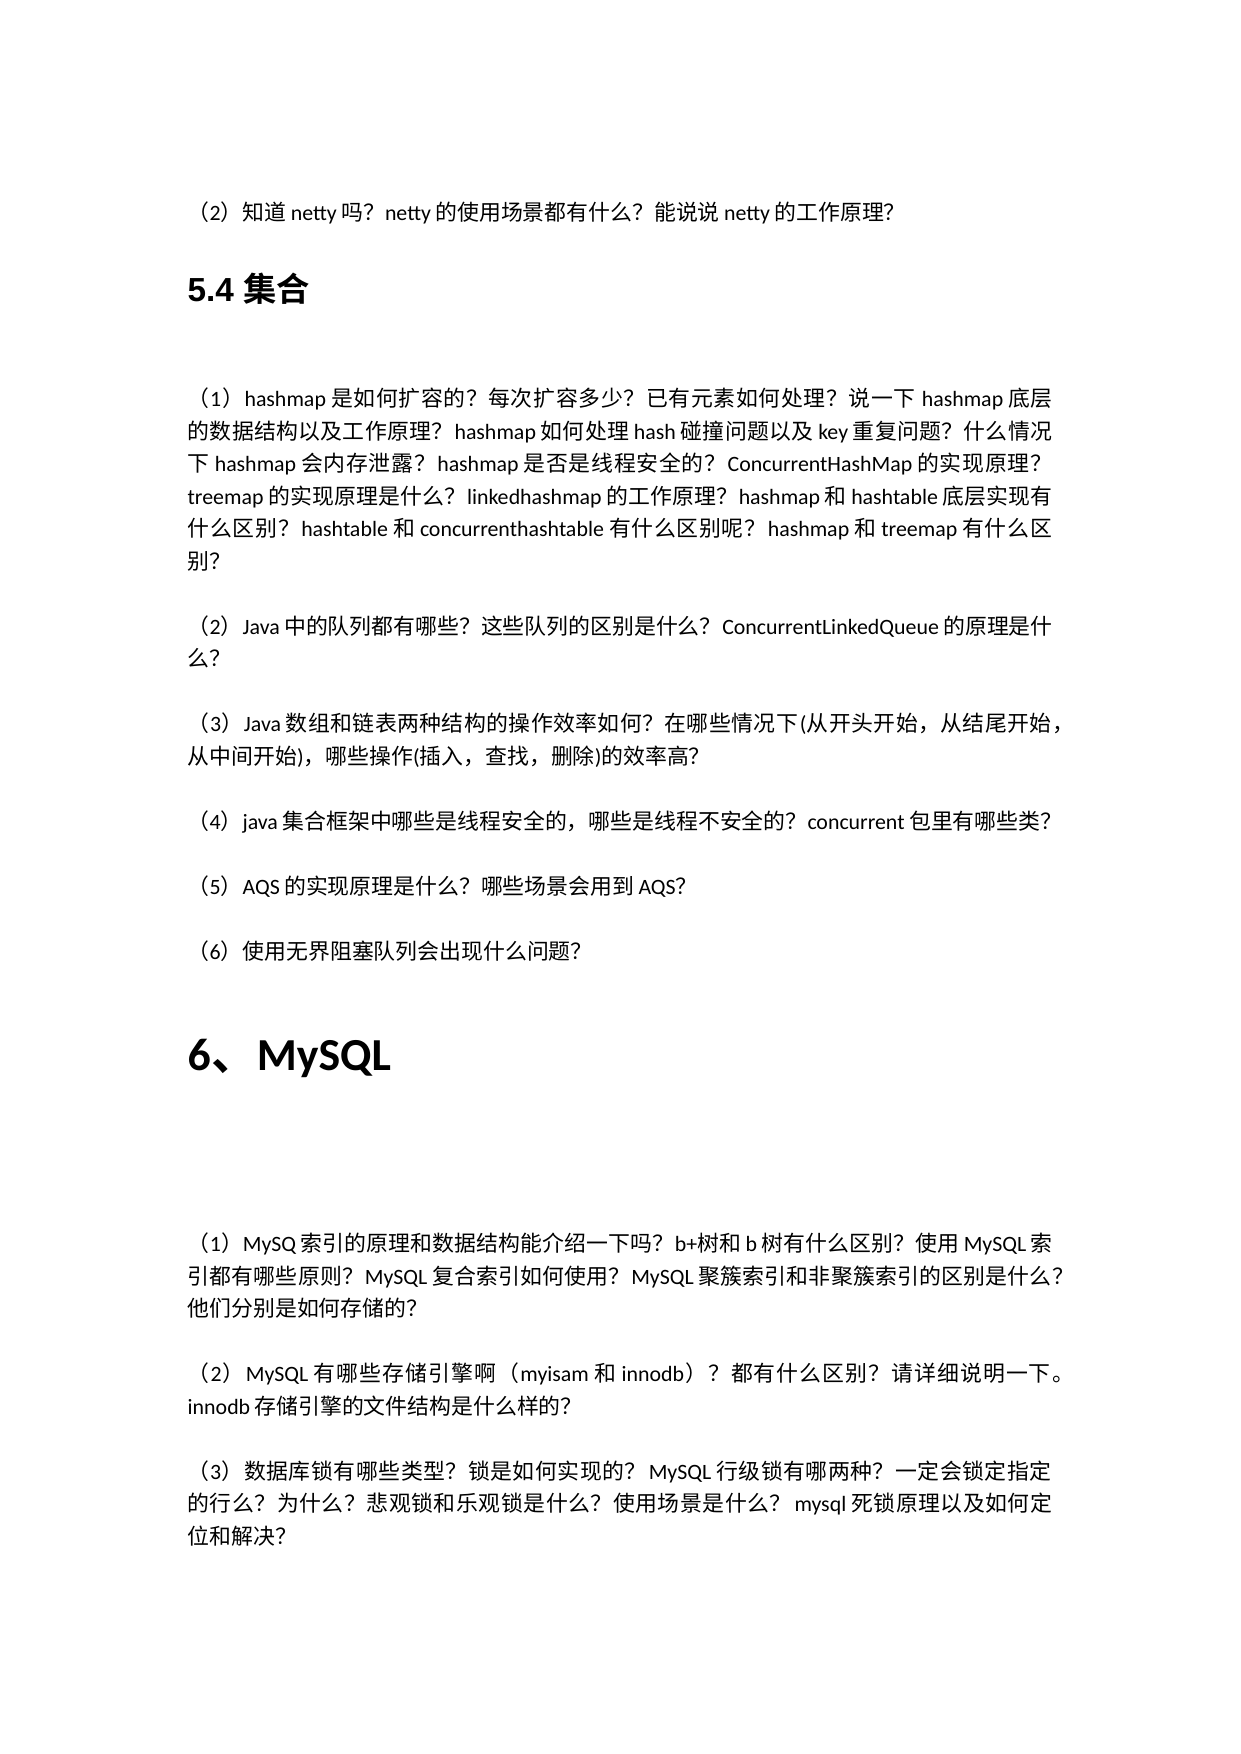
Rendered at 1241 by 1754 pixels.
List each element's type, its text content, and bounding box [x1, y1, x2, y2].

list （3）数据库锁有哪些类型？锁是如何实现的？MySQL行级锁有哪两种？一定会锁定指定的行么？为什么？悲观锁和乐观锁是什么？使用场景是什么？mysql死锁原理以及如何定位和解决？ [187, 1453, 1053, 1551]
subtitle 5.4 集合 [187, 254, 1053, 319]
subtitle 6、MySQL [187, 1001, 1053, 1099]
text （2）知道netty吗？netty的使用场景都有什么？能说说netty的工作原理？ [187, 194, 1053, 227]
list （4）java集合框架中哪些是线程安全的，哪些是线程不安全的？concurrent包里有哪些类？ [187, 803, 1053, 836]
list （3）Java数组和链表两种结构的操作效率如何？在哪些情况下(从开头开始，从结尾开始，从中间开始)，哪些操作(插入，查找，删除)的效率高？ [187, 706, 1053, 771]
list （2）Java中的队列都有哪些？这些队列的区别是什么？ConcurrentLinkedQueue的原理是什么？ [187, 608, 1053, 673]
list （5）AQS的实现原理是什么？哪些场景会用到AQS？ [187, 868, 1053, 901]
list （1）hashmap是如何扩容的？每次扩容多少？已有元素如何处理？说一下hashmap底层的数据结构以及工作原理？hashmap如何处理hash碰撞问题以及key重复问题？什么情况下hashmap会内存泄露？hashmap是否是线程安全的？ConcurrentHashMap的实现原理？treemap的实现原理是什么？linkedhashmap的工作原理？hashmap和hashtable底层实现有什么区别？hashtable和concurrenthashtable有什么区别呢？hashmap和treemap有什么区别？ [187, 381, 1053, 576]
list （6）使用无界阻塞队列会出现什么问题？ [187, 933, 1053, 966]
text （1）MySQ索引的原理和数据结构能介绍一下吗？b+树和b树有什么区别？使用MySQL索引都有哪些原则？MySQL复合索引如何使用？MySQL聚簇索引和非聚簇索引的区别是什么？他们分别是如何存储的？ [187, 1226, 1053, 1323]
text （2）MySQL有哪些存储引擎啊（myisam和innodb）？都有什么区别？请详细说明一下。innodb存储引擎的文件结构是什么样的？ [187, 1356, 1053, 1421]
